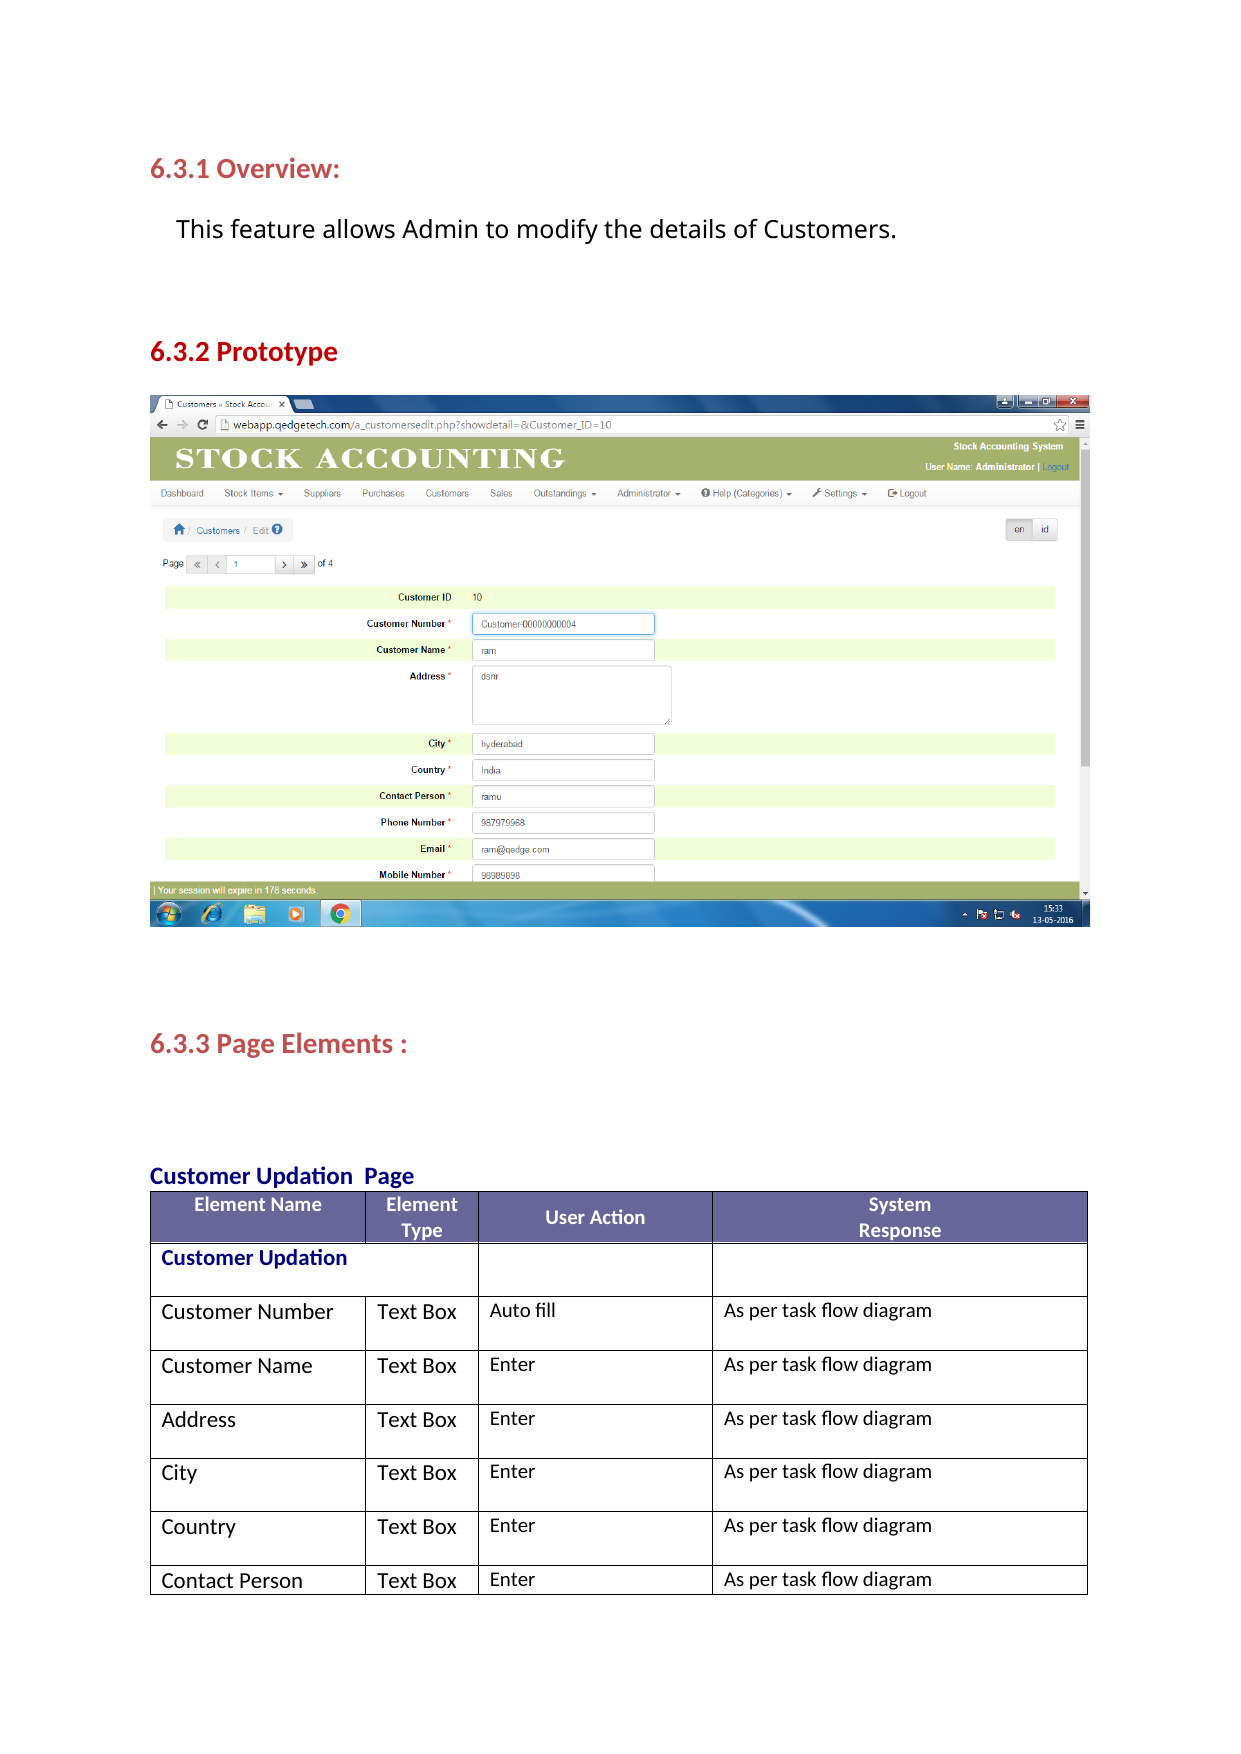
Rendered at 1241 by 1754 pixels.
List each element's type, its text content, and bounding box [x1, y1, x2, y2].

table_cell Address [151, 1405, 365, 1457]
table_cell Enter [479, 1512, 712, 1565]
table_cell Enter [479, 1566, 712, 1594]
table_cell Enter [479, 1459, 712, 1511]
table_cell Text Box [366, 1512, 478, 1565]
table_cell Auto fill [479, 1297, 712, 1350]
table_header User Action [479, 1192, 712, 1242]
text 6.3.3 Page Elements : [150, 1025, 1090, 1060]
table_cell Customer Name [151, 1351, 365, 1404]
table_cell Enter [479, 1351, 712, 1404]
table_cell As per task flow diagram [713, 1351, 1087, 1404]
table_cell As per task flow diagram [713, 1297, 1087, 1350]
table_header Element Name [151, 1192, 365, 1242]
table_header System Response [713, 1192, 1087, 1242]
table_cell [713, 1566, 1087, 1594]
table_cell Text Box [366, 1405, 478, 1457]
table_cell Customer Number [151, 1297, 365, 1350]
table_cell Text Box [366, 1351, 478, 1404]
table_cell Country [151, 1512, 365, 1565]
text 6.3.1 Overview: [150, 150, 1090, 186]
table_cell [479, 1244, 712, 1296]
table_header Element Type [366, 1192, 478, 1242]
table_cell Text Box [366, 1459, 478, 1511]
table_cell Enter [479, 1405, 712, 1457]
table_cell As per task flow diagram [713, 1512, 1087, 1565]
table_cell [713, 1244, 1087, 1296]
text 6.3.2 Prototype [150, 333, 1090, 369]
table_cell City [151, 1459, 365, 1511]
table_cell Text Box [366, 1297, 478, 1350]
table_cell Customer Updation [151, 1244, 478, 1296]
table_cell Text Box [366, 1566, 478, 1594]
subtitle Customer Updation Page [150, 1160, 1090, 1191]
picture [150, 395, 1091, 927]
text This feature allows Admin to modify the details of Customers. [150, 212, 1090, 246]
table_cell As per task flow diagram [713, 1405, 1087, 1457]
table_cell As per task flow diagram [713, 1459, 1087, 1511]
table_cell Contact Person [151, 1566, 365, 1594]
